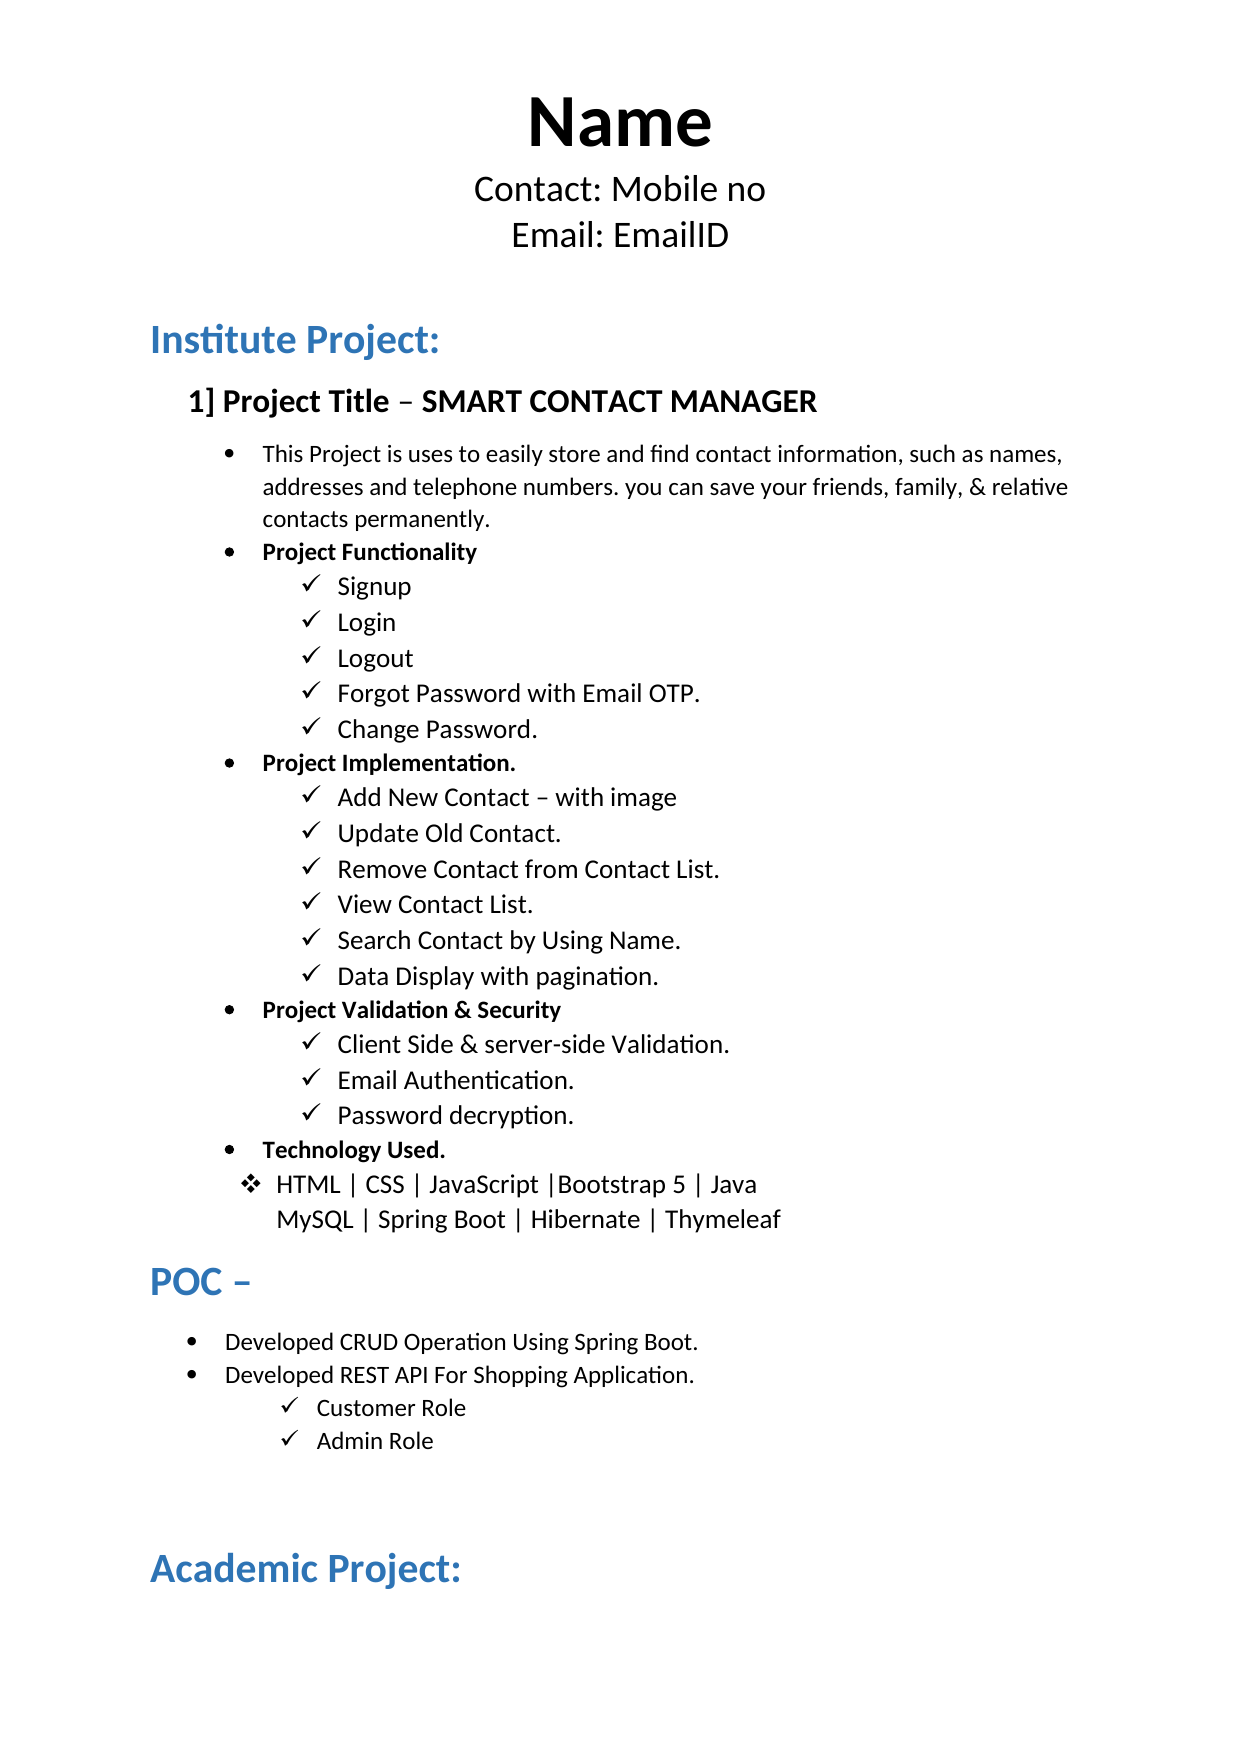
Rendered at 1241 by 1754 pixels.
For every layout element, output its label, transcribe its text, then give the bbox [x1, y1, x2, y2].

text Institute Project: [150, 313, 1090, 364]
list Password decryption. [300, 1098, 1090, 1131]
list Project Implementation. [225, 748, 1090, 778]
text Academic Project: [150, 1542, 1090, 1593]
text POC – [150, 1255, 1090, 1306]
list Update Old Contact. [300, 816, 1090, 849]
list Forgot Password with Email OTP. [300, 676, 1090, 709]
list Developed CRUD Operation Using Spring Boot. [187, 1326, 1090, 1357]
list Email Authentication. [300, 1063, 1090, 1096]
text 1] Project Title – SMART CONTACT MANAGER [187, 380, 1090, 421]
list HTML | CSS | JavaScript |Bootstrap 5 | Java [238, 1167, 1090, 1200]
list Change Password. [300, 712, 1090, 745]
list Data Display with pagination. [300, 959, 1090, 992]
list Project Validation & Security [225, 994, 1090, 1025]
list MySQL | Spring Boot | Hibernate | Thymeleaf [276, 1203, 1090, 1236]
list Admin Role [279, 1425, 1090, 1456]
list Login [300, 605, 1090, 638]
list Project Functionality [225, 537, 1090, 567]
list Technology Used. [225, 1134, 1090, 1164]
list Add New Contact – with image [300, 781, 1090, 813]
list This Project is uses to easily store and find contact information, such as names, addresses and telephone numbers. you can save your friends, family, & relative contacts permanently. [225, 438, 1090, 534]
list Developed REST API For Shopping Application. [187, 1359, 1090, 1390]
list Search Contact by Using Name. [300, 923, 1090, 956]
list Remove Contact from Contact List. [300, 852, 1090, 885]
list Signup [300, 569, 1090, 602]
list View Contact List. [300, 887, 1090, 920]
list Customer Role [279, 1392, 1090, 1423]
list Logout [300, 641, 1090, 674]
list Client Side & server-side Validation. [300, 1027, 1090, 1060]
